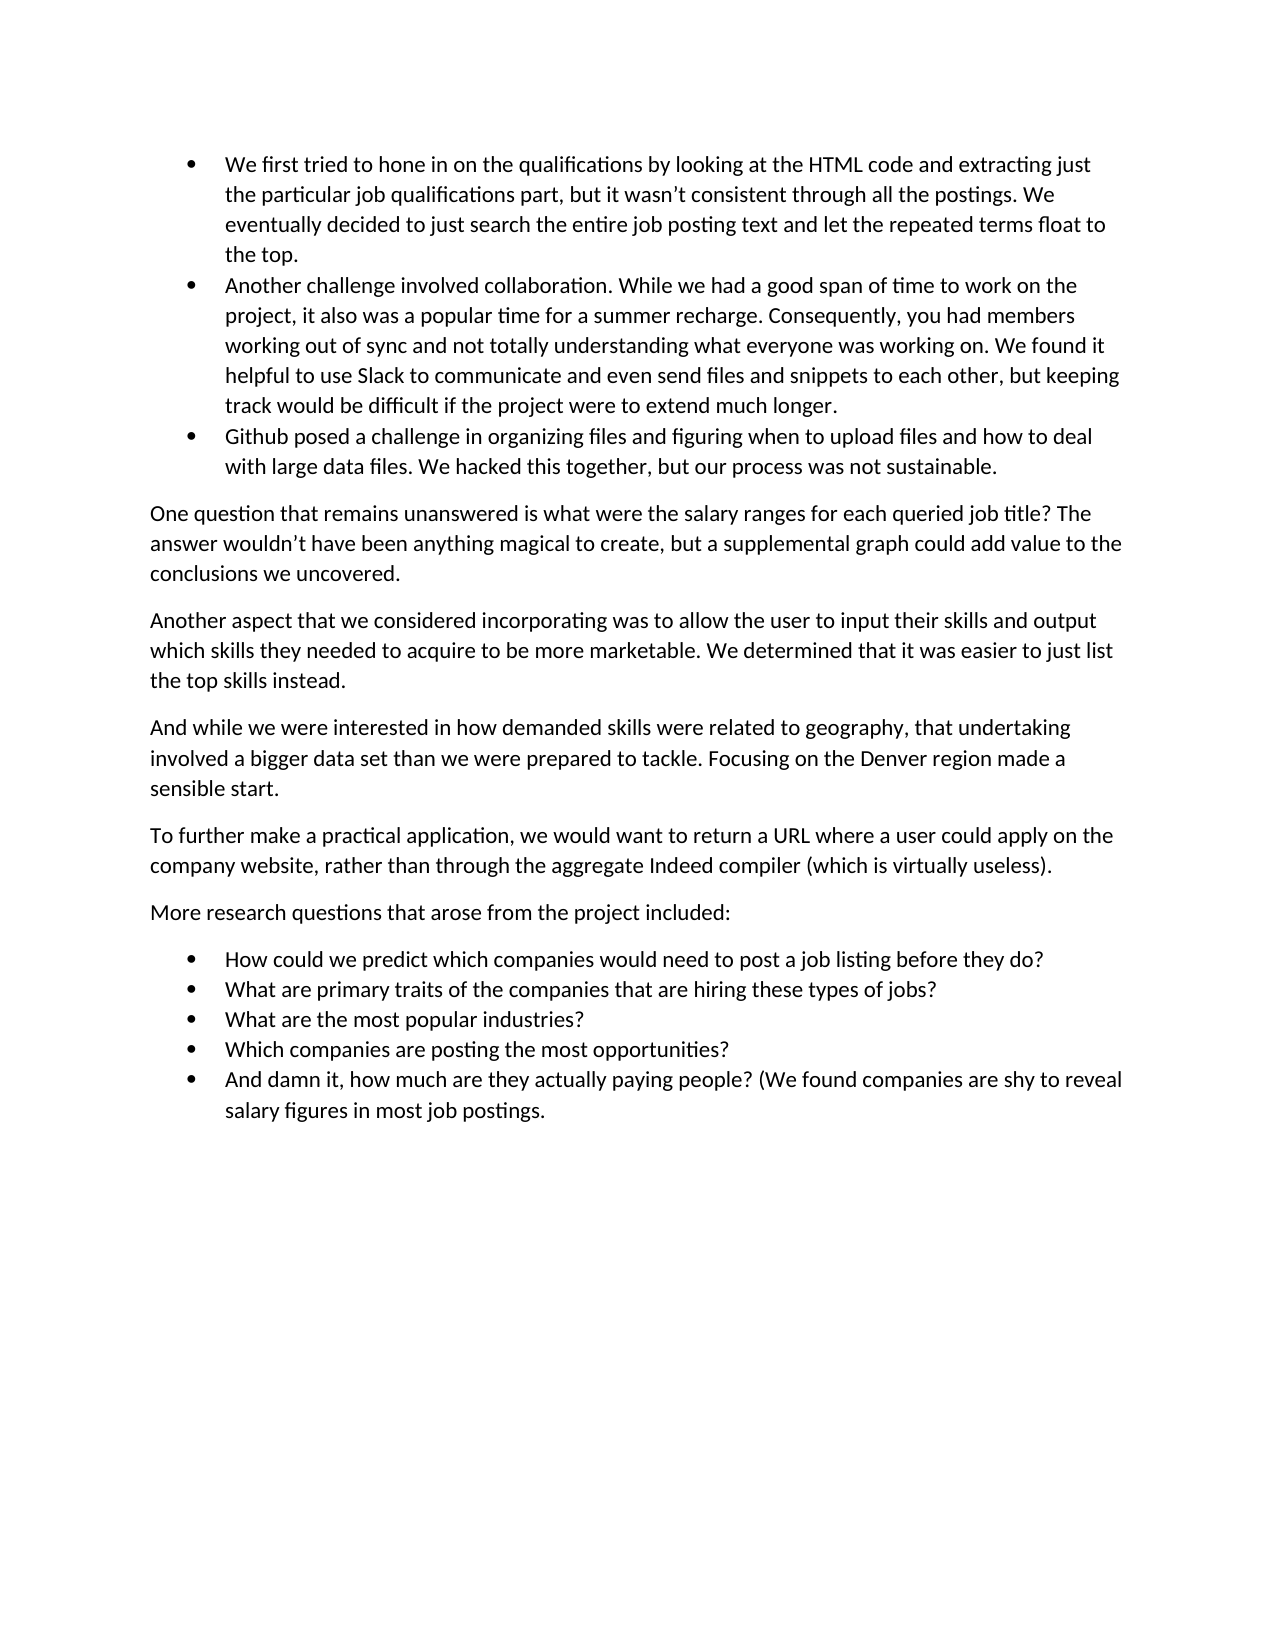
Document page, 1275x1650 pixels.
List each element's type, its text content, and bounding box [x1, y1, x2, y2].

list What are primary traits of the companies that are hiring these types of jobs? [187, 975, 1125, 1003]
text Another aspect that we considered incorporating was to allow the user to input their skills and output which skills they needed to acquire to be more marketable. We determined that it was easier to just list the top skills instead. [150, 606, 1125, 695]
text And while we were interested in how demanded skills were related to geography, that undertaking involved a bigger data set than we were prepared to tackle. Focusing on the Denver region made a sensible start. [150, 713, 1125, 802]
text One question that remains unanswered is what were the salary ranges for each queried job title? The answer wouldn’t have been anything magical to create, but a supplemental graph could add value to the conclusions we uncovered. [150, 499, 1125, 587]
list What are the most popular industries? [187, 1005, 1125, 1033]
list How could we predict which companies would need to post a job listing before they do? [187, 945, 1125, 973]
list We first tried to hone in on the qualifications by looking at the HTML code and extracting just the particular job qualifications part, but it wasn’t consistent through all the postings. We eventually decided to just search the entire job posting text and let the repeated terms float to the top. [187, 150, 1125, 269]
text More research questions that arose from the project included: [150, 898, 1125, 926]
list Github posed a challenge in organizing files and figuring when to upload files and how to deal with large data files. We hacked this together, but our process was not sustainable. [187, 422, 1125, 480]
text To further make a practical application, we would want to return a URL where a user could apply on the company website, rather than through the aggregate Indeed compiler (which is virtually useless). [150, 821, 1125, 879]
list Which companies are posting the most opportunities? [187, 1035, 1125, 1063]
list And damn it, how much are they actually paying people? (We found companies are shy to reveal salary figures in most job postings. [187, 1066, 1125, 1124]
list Another challenge involved collaboration. While we had a good span of time to work on the project, it also was a popular time for a summer recharge. Consequently, you had members working out of sync and not totally understanding what everyone was working on. We found it helpful to use Slack to communicate and even send files and snippets to each other, but keeping track would be difficult if the project were to extend much longer. [187, 271, 1125, 420]
